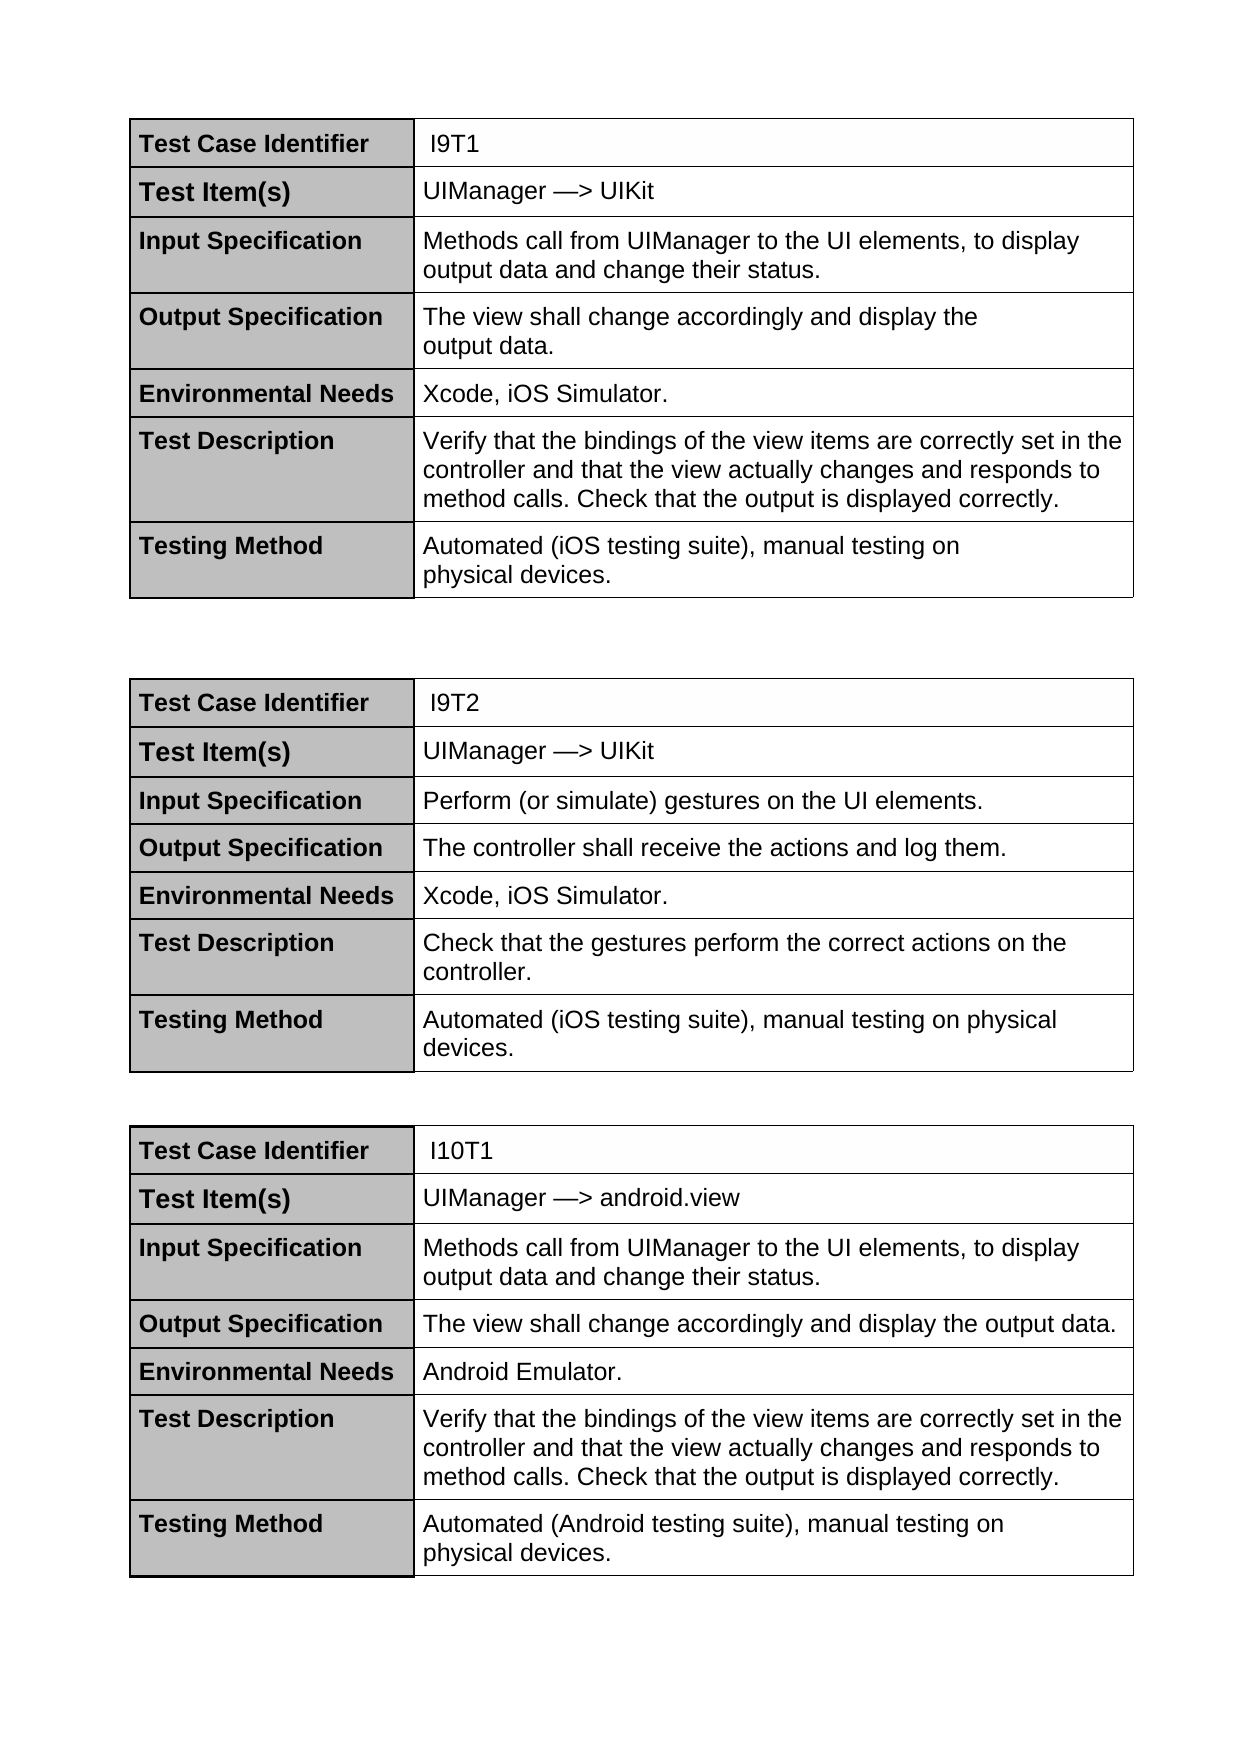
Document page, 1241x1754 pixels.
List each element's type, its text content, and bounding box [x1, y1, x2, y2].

table_cell The view shall change accordingly and display the output data. [415, 1300, 1133, 1347]
table_cell Automated (iOS testing suite), manual testing on physical devices. [415, 995, 1133, 1071]
table_cell Methods call from UIManager to the UI elements, to display output data and change their status. [415, 1224, 1133, 1299]
table_cell Xcode, iOS Simulator. [415, 872, 1133, 918]
table_header Test Case Identifier [131, 680, 413, 726]
table_cell Environmental Needs [131, 370, 413, 416]
table_cell Test Description [131, 418, 413, 521]
table_cell Output Specification [131, 1301, 413, 1347]
table_cell Xcode, iOS Simulator. [415, 369, 1133, 416]
table_cell Verify that the bindings of the view items are correctly set in the controller and that the view actually changes and responds to method calls. Check that the output is displayed correctly. [415, 1395, 1133, 1499]
table_cell Methods call from UIManager to the UI elements, to display output data and change their status. [415, 217, 1133, 292]
table_cell Android Emulator. [415, 1348, 1133, 1394]
table_cell Test Description [131, 920, 413, 994]
table_cell Environmental Needs [131, 1349, 413, 1394]
table_cell UIManager —> UIKit [415, 727, 1133, 776]
table_cell UIManager —> android.view [415, 1174, 1133, 1223]
table_cell Automated (Android testing suite), manual testing on physical devices. [415, 1500, 1133, 1575]
table_cell The view shall change accordingly and display the output data. [415, 293, 1133, 368]
table_cell Test Item(s) [131, 1175, 413, 1223]
table_cell The controller shall receive the actions and log them. [415, 824, 1133, 871]
table_cell Test Item(s) [131, 728, 413, 776]
table_cell Automated (iOS testing suite), manual testing on physical devices. [415, 522, 1133, 597]
table_header I9T1 [415, 119, 1133, 166]
table_cell Verify that the bindings of the view items are correctly set in the controller and that the view actually changes and responds to method calls. Check that the output is displayed correctly. [415, 417, 1133, 521]
table_cell Input Specification [131, 778, 413, 823]
table_cell Perform (or simulate) gestures on the UI elements. [415, 777, 1133, 823]
table_cell Input Specification [131, 1225, 413, 1299]
table_cell Test Description [131, 1396, 413, 1499]
table_cell Environmental Needs [131, 873, 413, 918]
table_header Test Case Identifier [131, 1128, 413, 1173]
table_cell Input Specification [131, 218, 413, 292]
table_cell Testing Method [131, 523, 413, 597]
table_cell Testing Method [131, 1501, 413, 1575]
table_cell Testing Method [131, 996, 413, 1071]
table_cell Output Specification [131, 294, 413, 368]
table_cell UIManager —> UIKit [415, 167, 1133, 216]
table_header I10T1 [415, 1126, 1133, 1173]
table_header Test Case Identifier [131, 120, 413, 166]
table_cell Check that the gestures perform the correct actions on the controller. [415, 919, 1133, 994]
table_header I9T2 [415, 679, 1133, 726]
table_cell Output Specification [131, 825, 413, 871]
table_cell Test Item(s) [131, 168, 413, 216]
